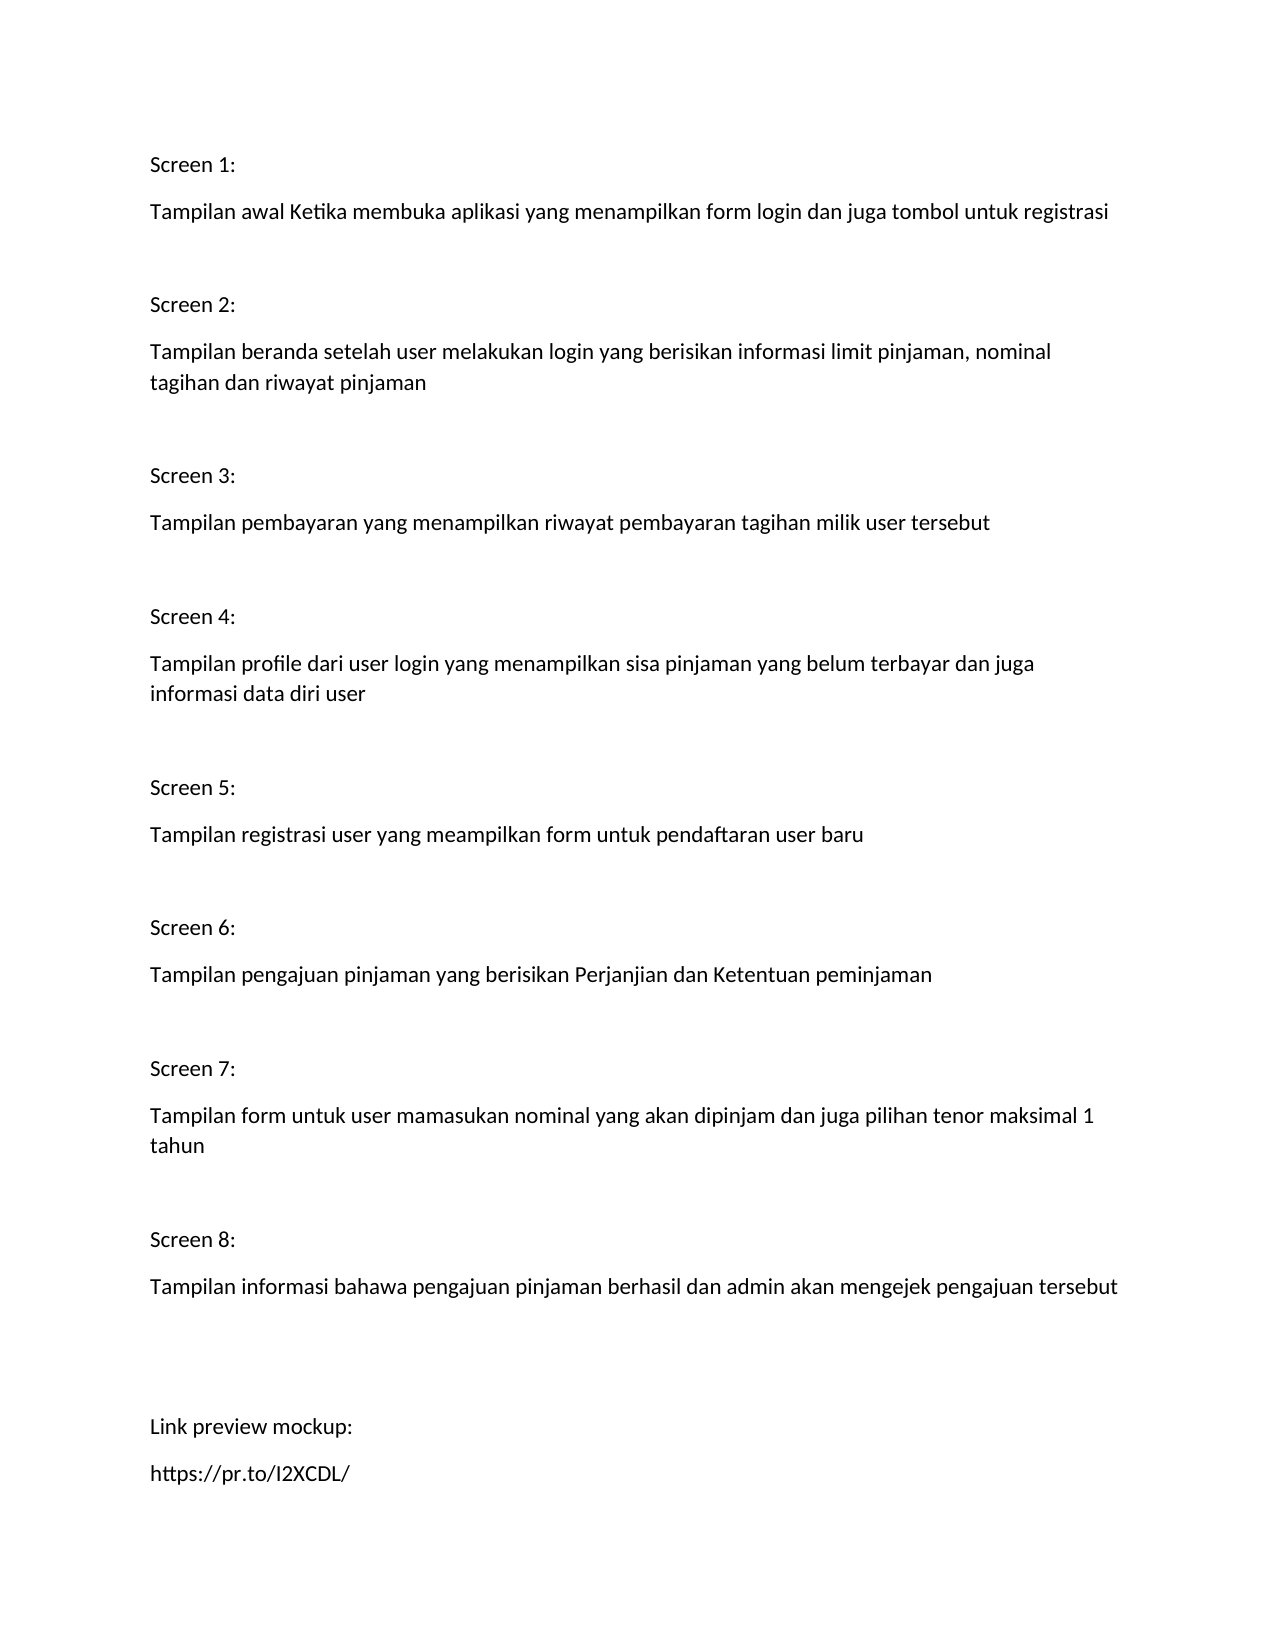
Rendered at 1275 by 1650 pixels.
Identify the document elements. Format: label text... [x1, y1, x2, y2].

text Screen 1: [150, 150, 1125, 178]
text Tampilan informasi bahawa pengajuan pinjaman berhasil dan admin akan mengejek pengajuan tersebut [150, 1272, 1125, 1300]
text Tampilan registrasi user yang meampilkan form untuk pendaftaran user baru [150, 820, 1125, 848]
text Screen 8: [150, 1225, 1125, 1253]
text Tampilan form untuk user mamasukan nominal yang akan dipinjam dan juga pilihan tenor maksimal 1 tahun [150, 1101, 1125, 1159]
text Screen 6: [150, 913, 1125, 942]
text Tampilan beranda setelah user melakukan login yang berisikan informasi limit pinjaman, nominal tagihan dan riwayat pinjaman [150, 337, 1125, 396]
text Tampilan profile dari user login yang menampilkan sisa pinjaman yang belum terbayar dan juga informasi data diri user [150, 649, 1125, 707]
text Screen 4: [150, 602, 1125, 630]
text Tampilan pengajuan pinjaman yang berisikan Perjanjian dan Ketentuan peminjaman [150, 960, 1125, 988]
text Tampilan awal Ketika membuka aplikasi yang menampilkan form login dan juga tombol untuk registrasi [150, 197, 1125, 225]
text https://pr.to/I2XCDL/ [150, 1459, 1125, 1487]
text Screen 3: [150, 461, 1125, 489]
text Link preview mockup: [150, 1412, 1125, 1441]
text Tampilan pembayaran yang menampilkan riwayat pembayaran tagihan milik user tersebut [150, 508, 1125, 536]
text Screen 2: [150, 291, 1125, 319]
text Screen 7: [150, 1054, 1125, 1082]
text Screen 5: [150, 773, 1125, 801]
